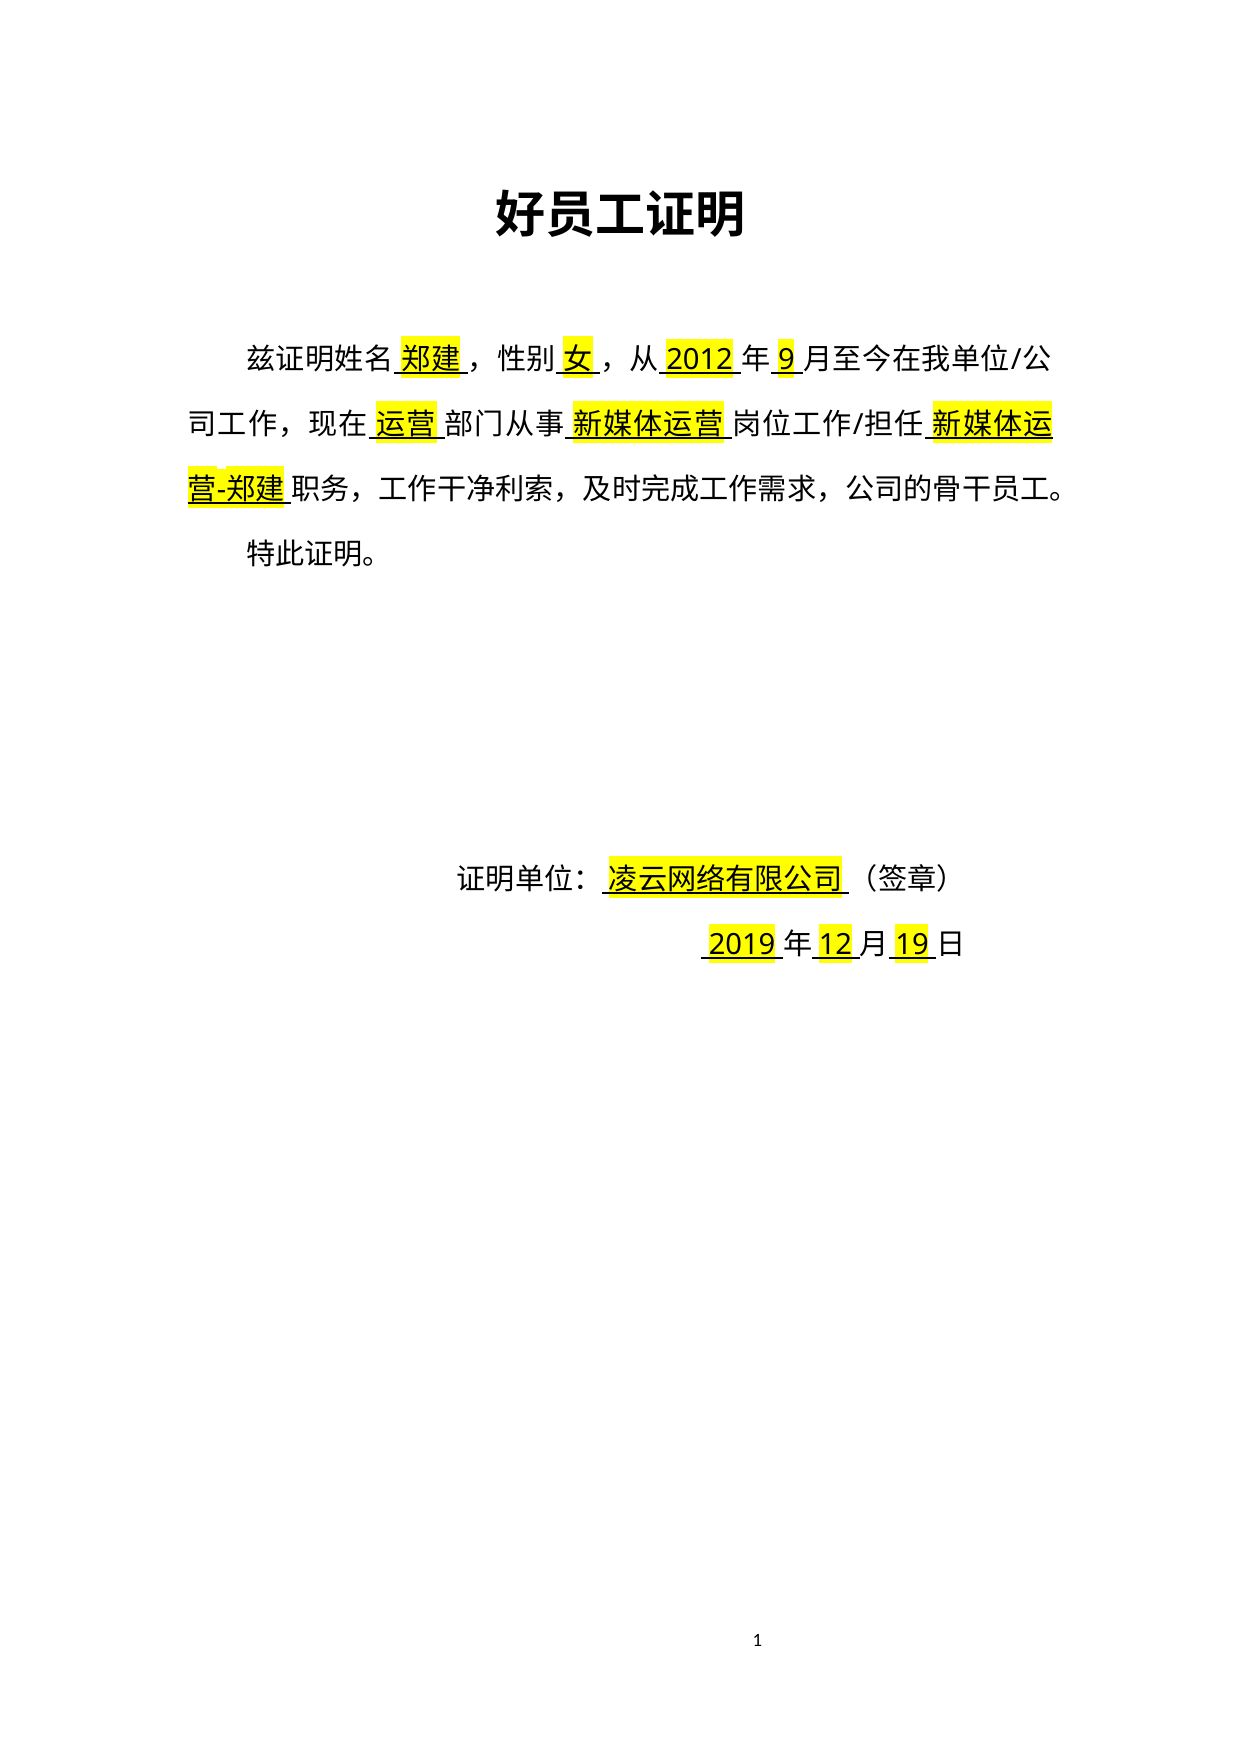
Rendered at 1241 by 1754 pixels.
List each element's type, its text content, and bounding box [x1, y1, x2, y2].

text 2019 年 12 月 19 日 [187, 909, 965, 974]
text 好员工证明 [187, 162, 1053, 259]
text 证明单位： 凌云网络有限公司 （签章） [187, 844, 965, 909]
text 特此证明。 [187, 519, 1053, 584]
text 兹证明姓名 郑建 ，性别 女 ，从 2012 年 9 月至今在我单位/公司工作，现在 运营 部门从事 新媒体运营 岗位工作/担任 新媒体运营-郑建 职务，工作干净利索，及时完成工作需求，公司的骨干员工。 [187, 324, 1053, 519]
